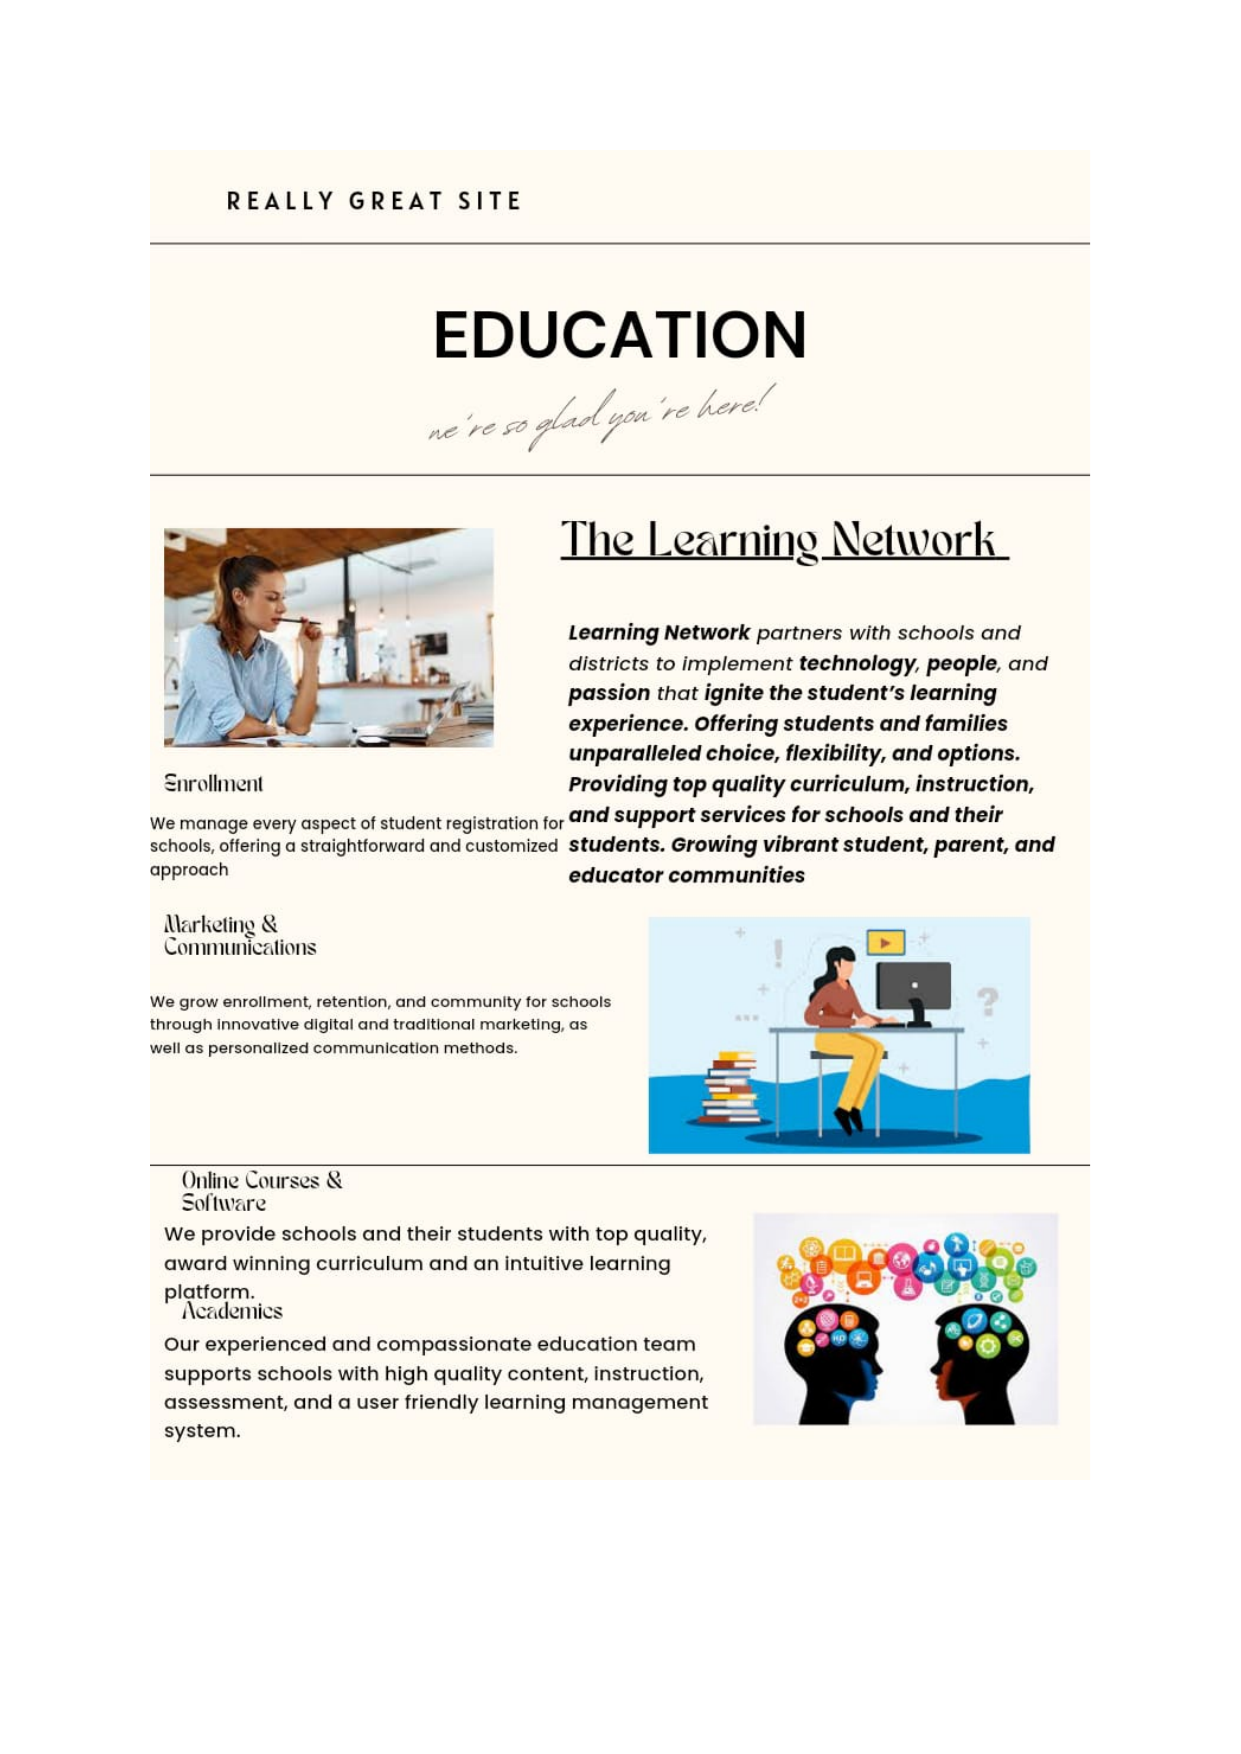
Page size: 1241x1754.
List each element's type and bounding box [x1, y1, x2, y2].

picture [150, 150, 1091, 1480]
